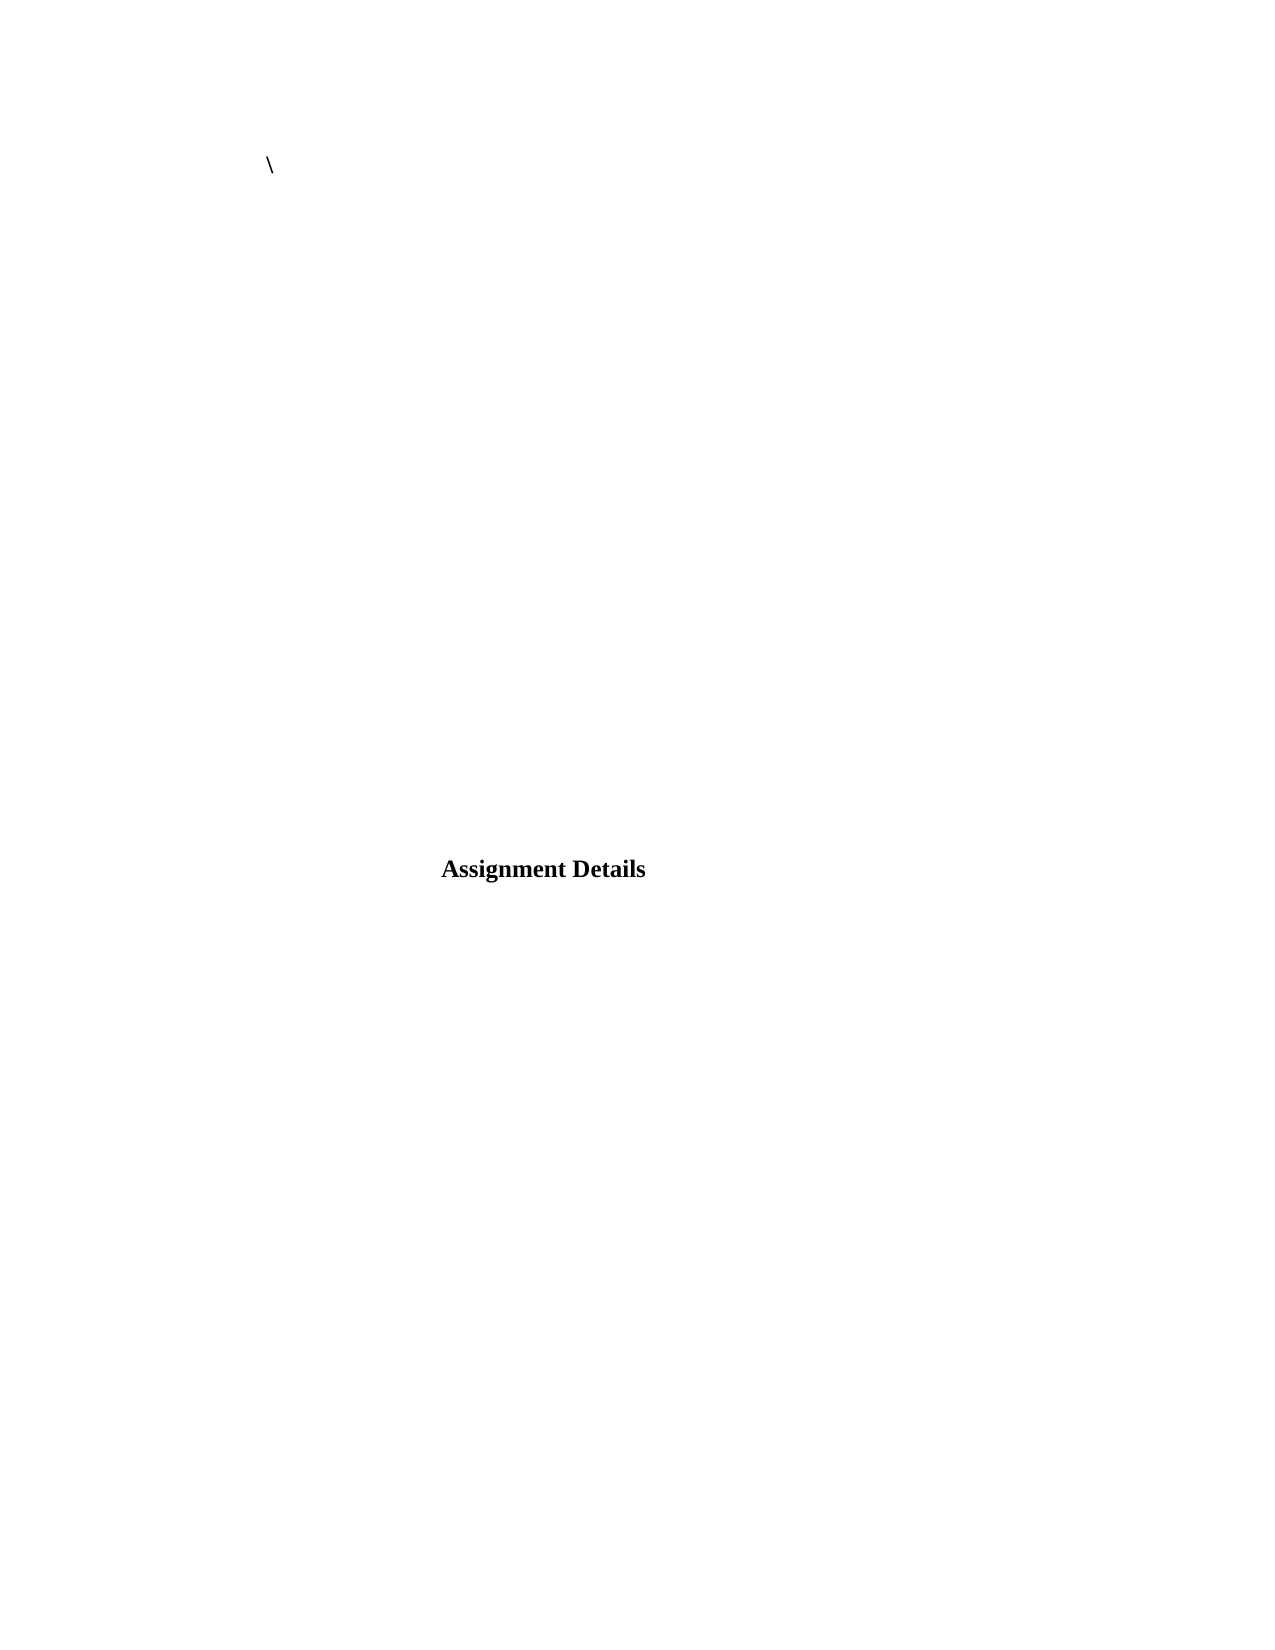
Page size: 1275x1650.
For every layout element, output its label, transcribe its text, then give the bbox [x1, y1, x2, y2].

subtitle \ [260, 150, 1056, 179]
subtitle Assignment Details [260, 854, 1056, 883]
